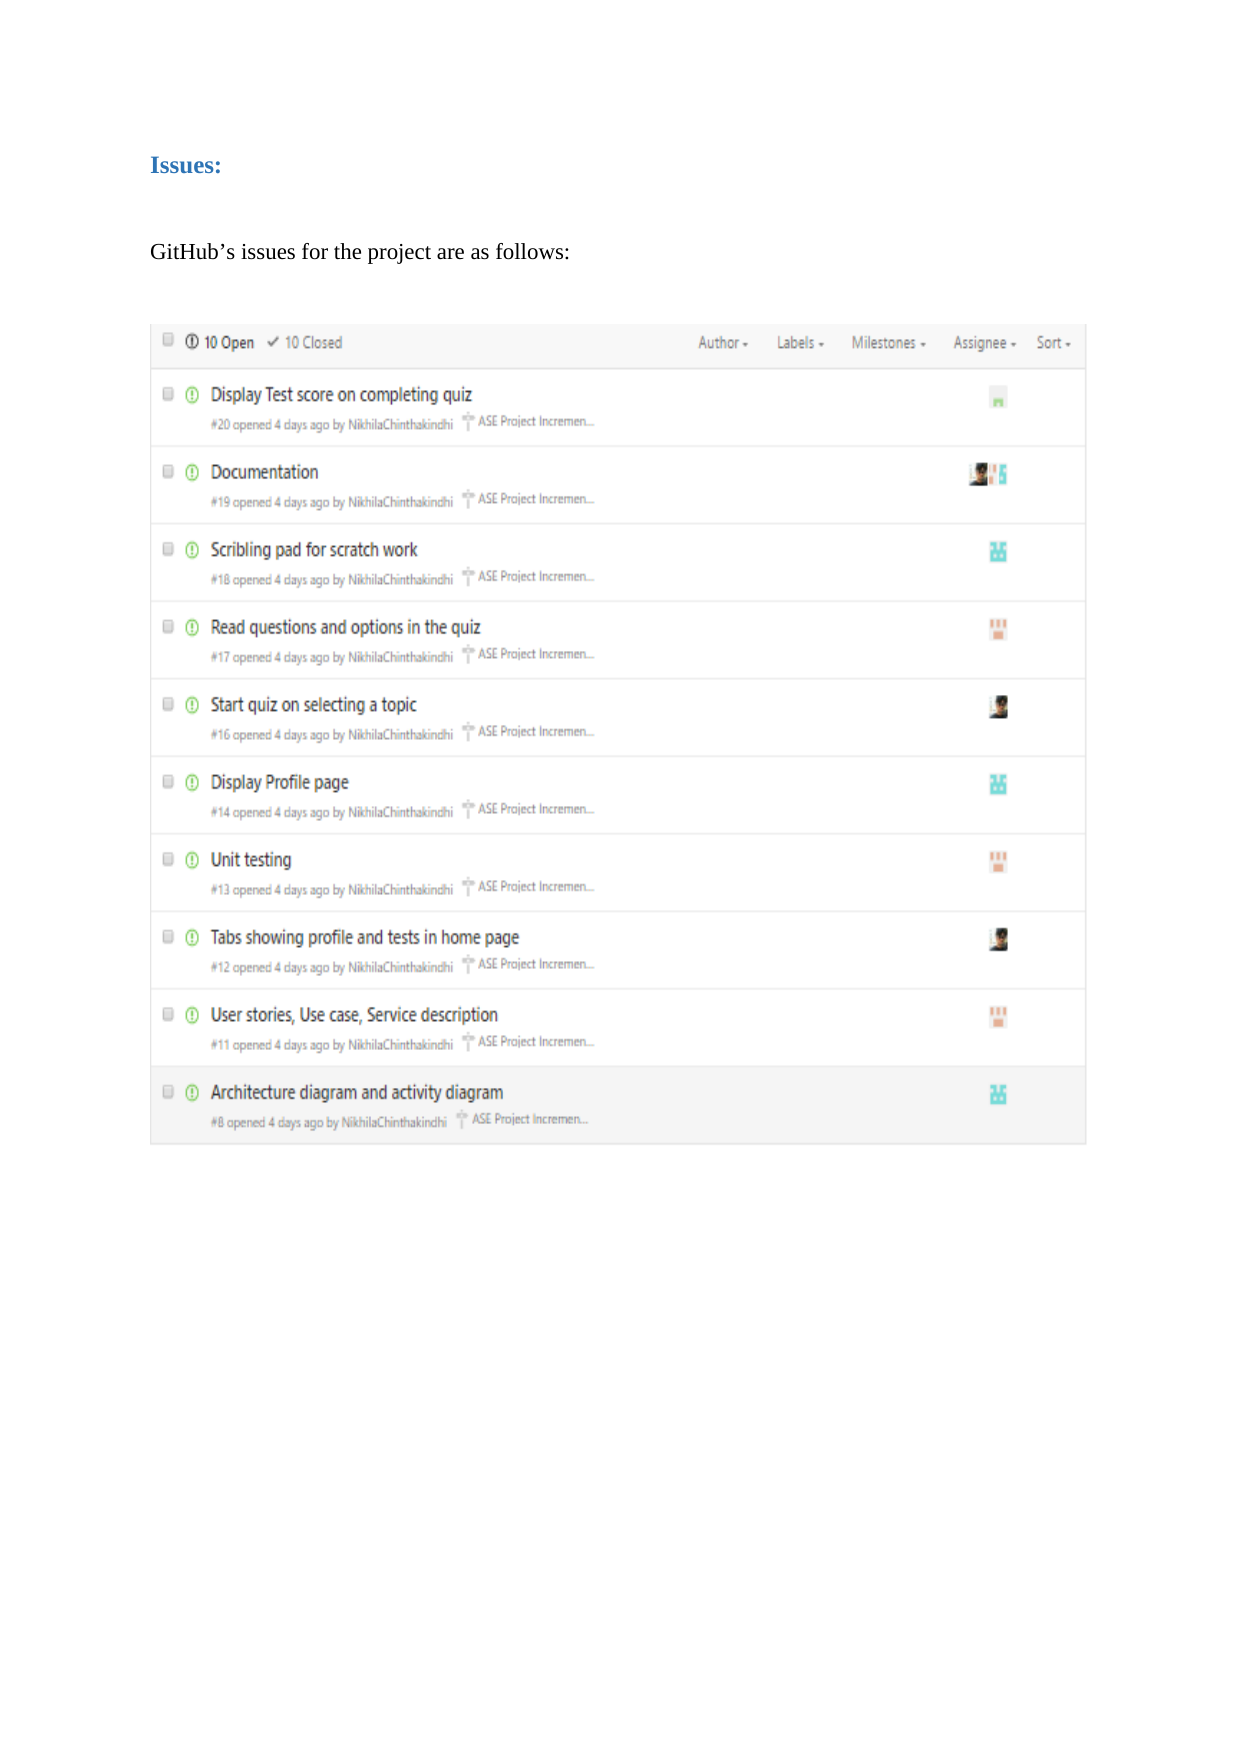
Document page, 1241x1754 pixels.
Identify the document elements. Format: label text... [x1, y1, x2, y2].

text GitHub’s issues for the project are as follows: [150, 238, 1090, 265]
text Issues: [150, 150, 1090, 179]
picture [150, 324, 1091, 1161]
